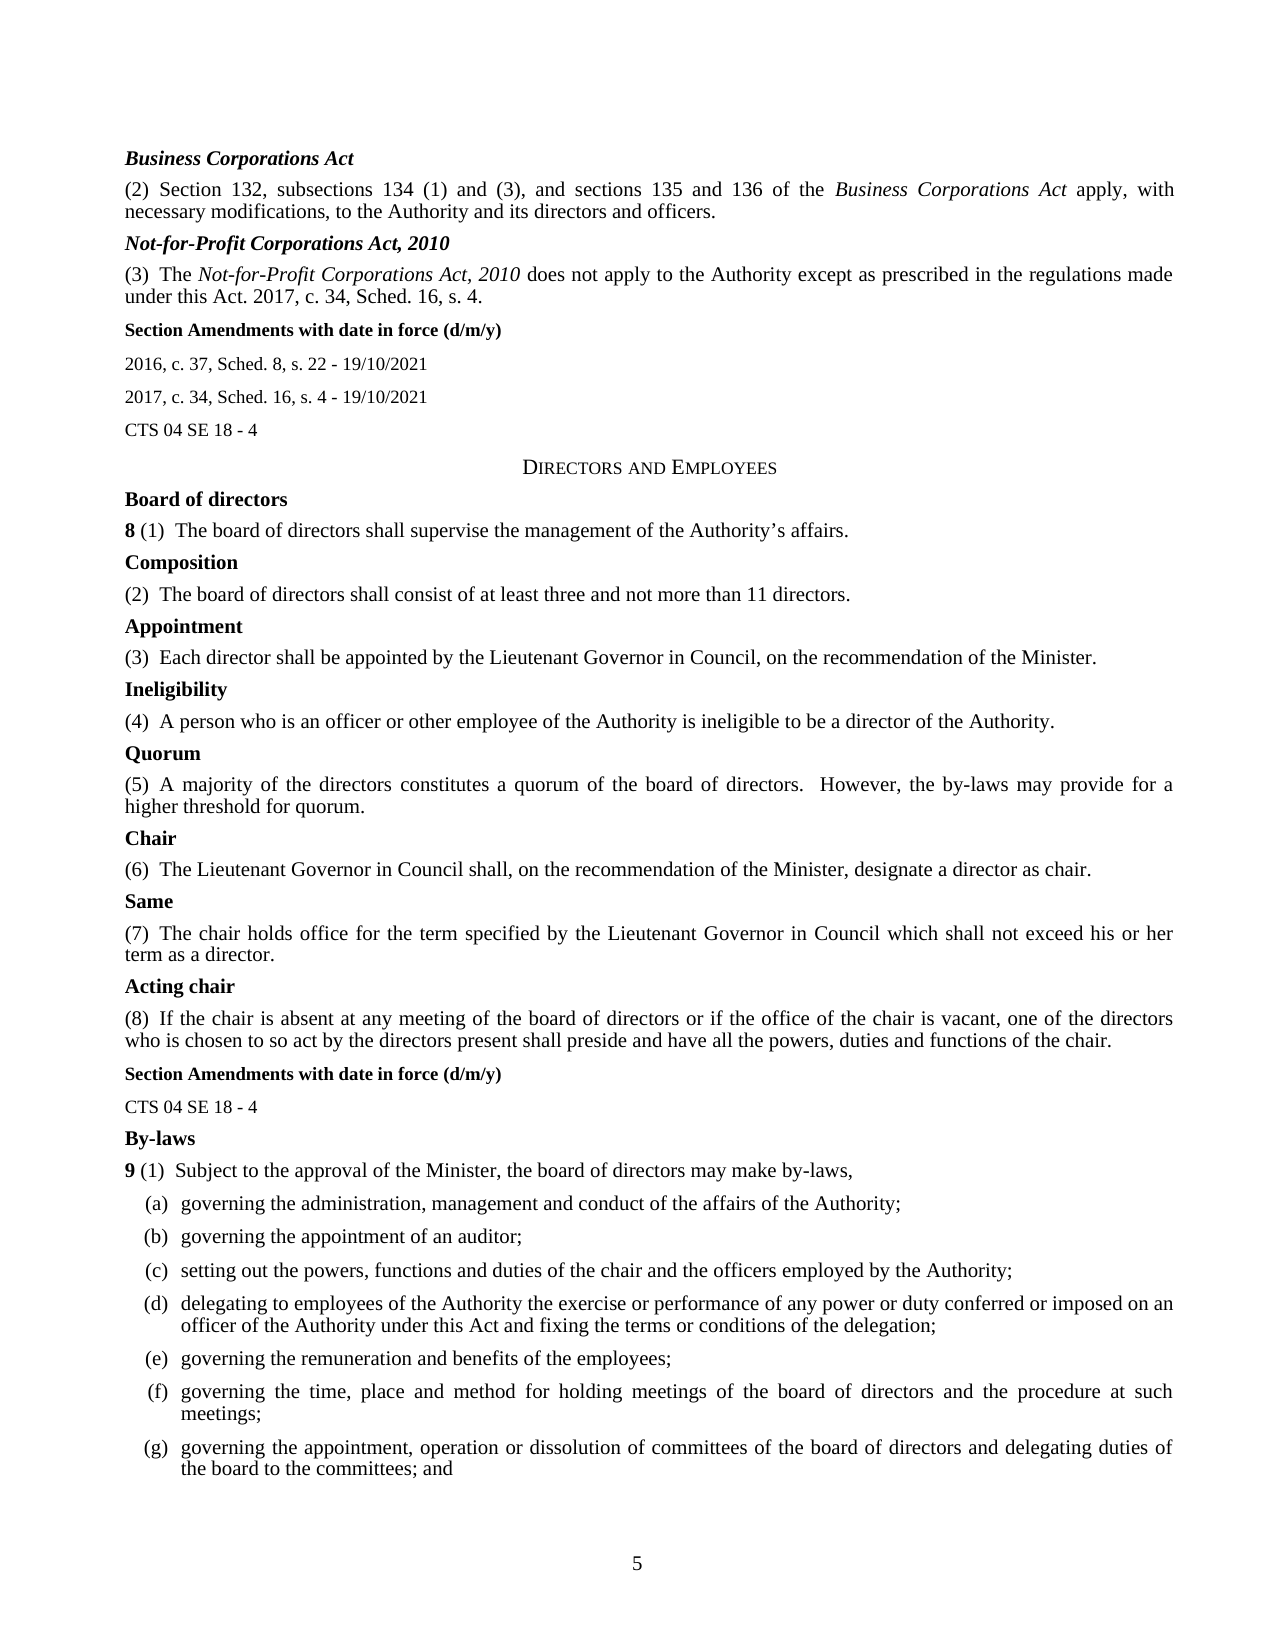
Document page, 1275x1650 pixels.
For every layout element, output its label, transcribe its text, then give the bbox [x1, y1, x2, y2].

text Same [124, 893, 1174, 912]
text (a) governing the administration, management and conduct of the affairs of the Authority; [124, 1193, 1174, 1215]
text By-laws [124, 1131, 1174, 1149]
text Section Amendments with date in force (d/m/y) [124, 319, 1174, 341]
text (f) governing the time, place and method for holding meetings of the board of directors and the procedure at such meetings; [124, 1382, 1174, 1425]
text Ineligibility [124, 681, 1174, 700]
text (b) governing the appointment of an auditor; [124, 1226, 1174, 1248]
text (6) The Lieutenant Governor in Council shall, on the recommendation of the Minister, designate a director as chair. [124, 859, 1174, 881]
text Business Corporations Act [124, 150, 1174, 169]
text (g) governing the appointment, operation or dissolution of committees of the board of directors and delegating duties of the board to the committees; and [124, 1437, 1174, 1480]
text (2) The board of directors shall consist of at least three and not more than 11 directors. [124, 584, 1174, 606]
text (3) The Not-for-Profit Corporations Act, 2010 does not apply to the Authority except as prescribed in the regulations made under this Act. 2017, c. 34, Sched. 16, s. 4. [124, 264, 1174, 308]
text 2016, c. 37, Sched. 8, s. 22 - 19/10/2021 [124, 353, 1174, 374]
text CTS 04 SE 18 - 4 [124, 419, 1174, 441]
text Not-for-Profit Corporations Act, 2010 [229, 235, 1174, 254]
subtitle Directors and Employees [124, 457, 1174, 479]
text Quorum [124, 745, 1174, 764]
text 8 (1) The board of directors shall supervise the management of the Authority’s affairs. [124, 520, 1174, 542]
text Acting chair [124, 979, 1174, 997]
text (8) If the chair is absent at any meeting of the board of directors or if the office of the chair is vacant, one of the directors who is chosen to so act by the directors present shall preside and have all the powers, duties and functions of the chair. [124, 1008, 1174, 1051]
text Chair [124, 830, 1174, 849]
text Board of directors [124, 491, 1174, 510]
text (d) delegating to employees of the Authority the exercise or performance of any power or duty conferred or imposed on an officer of the Authority under this Act and fixing the terms or conditions of the delegation; [124, 1293, 1174, 1337]
text Appointment [124, 618, 1174, 637]
text (c) setting out the powers, functions and duties of the chair and the officers employed by the Authority; [124, 1260, 1174, 1282]
text (4) A person who is an officer or other employee of the Authority is ineligible to be a director of the Authority. [124, 711, 1174, 732]
text (2) Section 132, subsections 134 (1) and (3), and sections 135 and 136 of the Business Corporations Act apply, with necessary modifications, to the Authority and its directors and officers. [124, 179, 1174, 223]
text Composition [124, 554, 1174, 573]
text Section Amendments with date in force (d/m/y) [124, 1063, 1174, 1085]
text 9 (1) Subject to the approval of the Minister, the board of directors may make by-laws, [124, 1160, 1174, 1182]
text (e) governing the remuneration and benefits of the employees; [124, 1348, 1174, 1370]
text 2017, c. 34, Sched. 16, s. 4 - 19/10/2021 [124, 386, 1174, 408]
text (7) The chair holds office for the term specified by the Lieutenant Governor in Council which shall not exceed his or her term as a director. [124, 923, 1174, 966]
text (3) Each director shall be appointed by the Lieutenant Governor in Council, on the recommendation of the Minister. [124, 647, 1174, 669]
text CTS 04 SE 18 - 4 [124, 1096, 1174, 1118]
text (5) A majority of the directors constitutes a quorum of the board of directors. However, the by-laws may provide for a higher threshold for quorum. [124, 774, 1174, 818]
